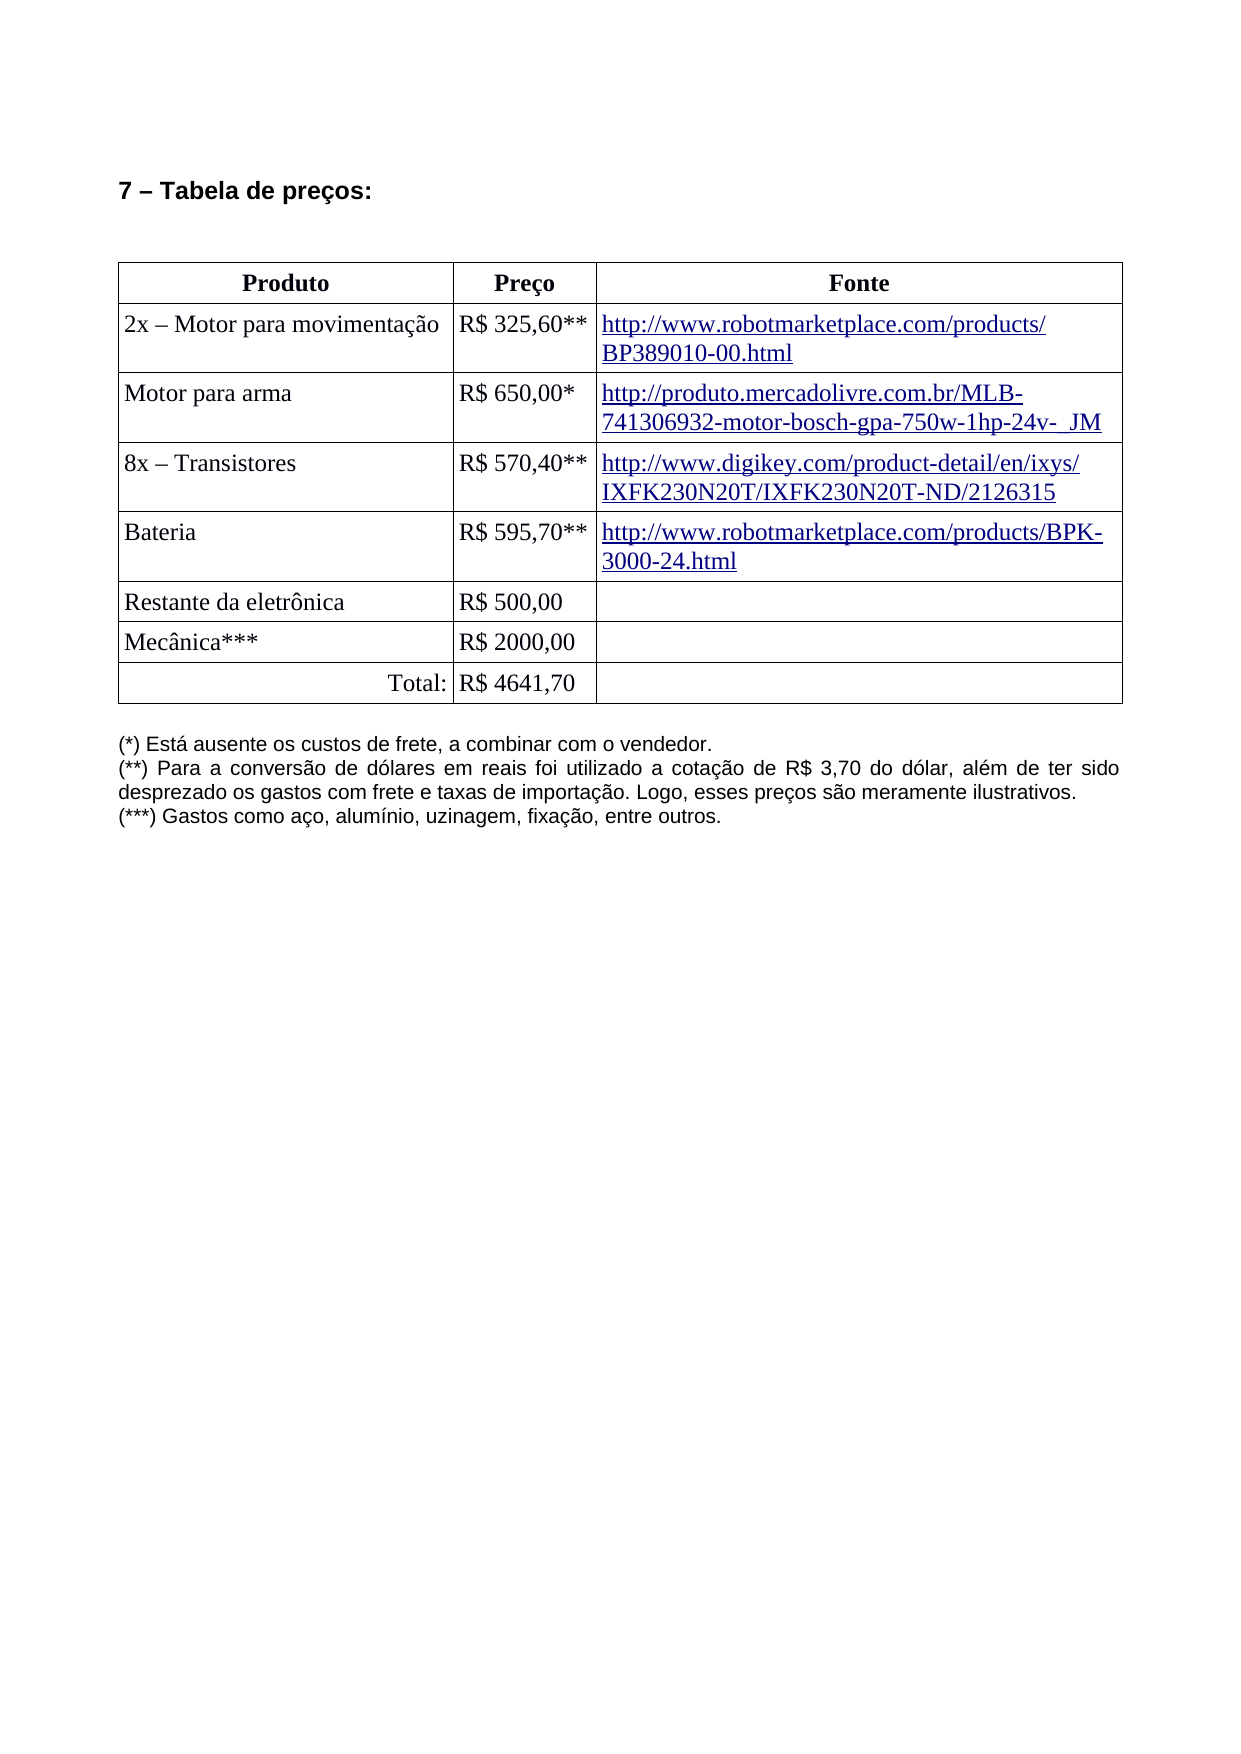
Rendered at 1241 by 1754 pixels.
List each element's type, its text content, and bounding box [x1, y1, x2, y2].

table_header Produto [119, 263, 453, 303]
text (***) Gastos como aço, alumínio, uzinagem, fixação, entre outros. [118, 804, 1122, 828]
table_cell Motor para arma [119, 373, 453, 442]
table_cell 8x – Transistores [119, 443, 453, 511]
table_cell [597, 622, 1122, 662]
table_cell 2x – Motor para movimentação [119, 304, 453, 372]
table_cell R$ 500,00 [454, 582, 596, 621]
text 7 – Tabela de preços: [118, 176, 1122, 204]
table_cell R$ 650,00* [454, 373, 596, 442]
table_cell Mecânica*** [119, 622, 453, 662]
table_cell Restante da eletrônica [119, 582, 453, 621]
table_cell R$ 595,70** [454, 512, 596, 581]
table_cell R$ 325,60** [454, 304, 596, 372]
table_cell [597, 663, 1122, 703]
table_header Preço [454, 263, 596, 303]
text (*) Está ausente os custos de frete, a combinar com o vendedor. [118, 732, 1122, 756]
table_cell R$ 2000,00 [454, 622, 596, 662]
table_header Fonte [597, 263, 1122, 303]
table_cell Bateria [119, 512, 453, 581]
table_cell R$ 4641,70 [454, 663, 596, 703]
table_cell http://produto.mercadolivre.com.br/MLB-741306932-motor-bosch-gpa-750w-1hp-24v-_JM [597, 373, 1122, 442]
table_cell [597, 582, 1122, 621]
table_cell R$ 570,40** [454, 443, 596, 511]
table_cell http://www.digikey.com/product-detail/en/ixys/IXFK230N20T/IXFK230N20T-ND/2126315 [597, 443, 1122, 511]
table_cell Total: [119, 663, 453, 703]
table_cell http://www.robotmarketplace.com/products/BP389010-00.html [597, 304, 1122, 372]
text (**) Para a conversão de dólares em reais foi utilizado a cotação de R$ 3,70 do dólar, além de ter sido desprezado os gastos com frete e taxas de importação. Logo, esses preços são meramente ilustrativos. [118, 756, 1122, 804]
table_cell http://www.robotmarketplace.com/products/BPK-3000-24.html [597, 512, 1122, 581]
